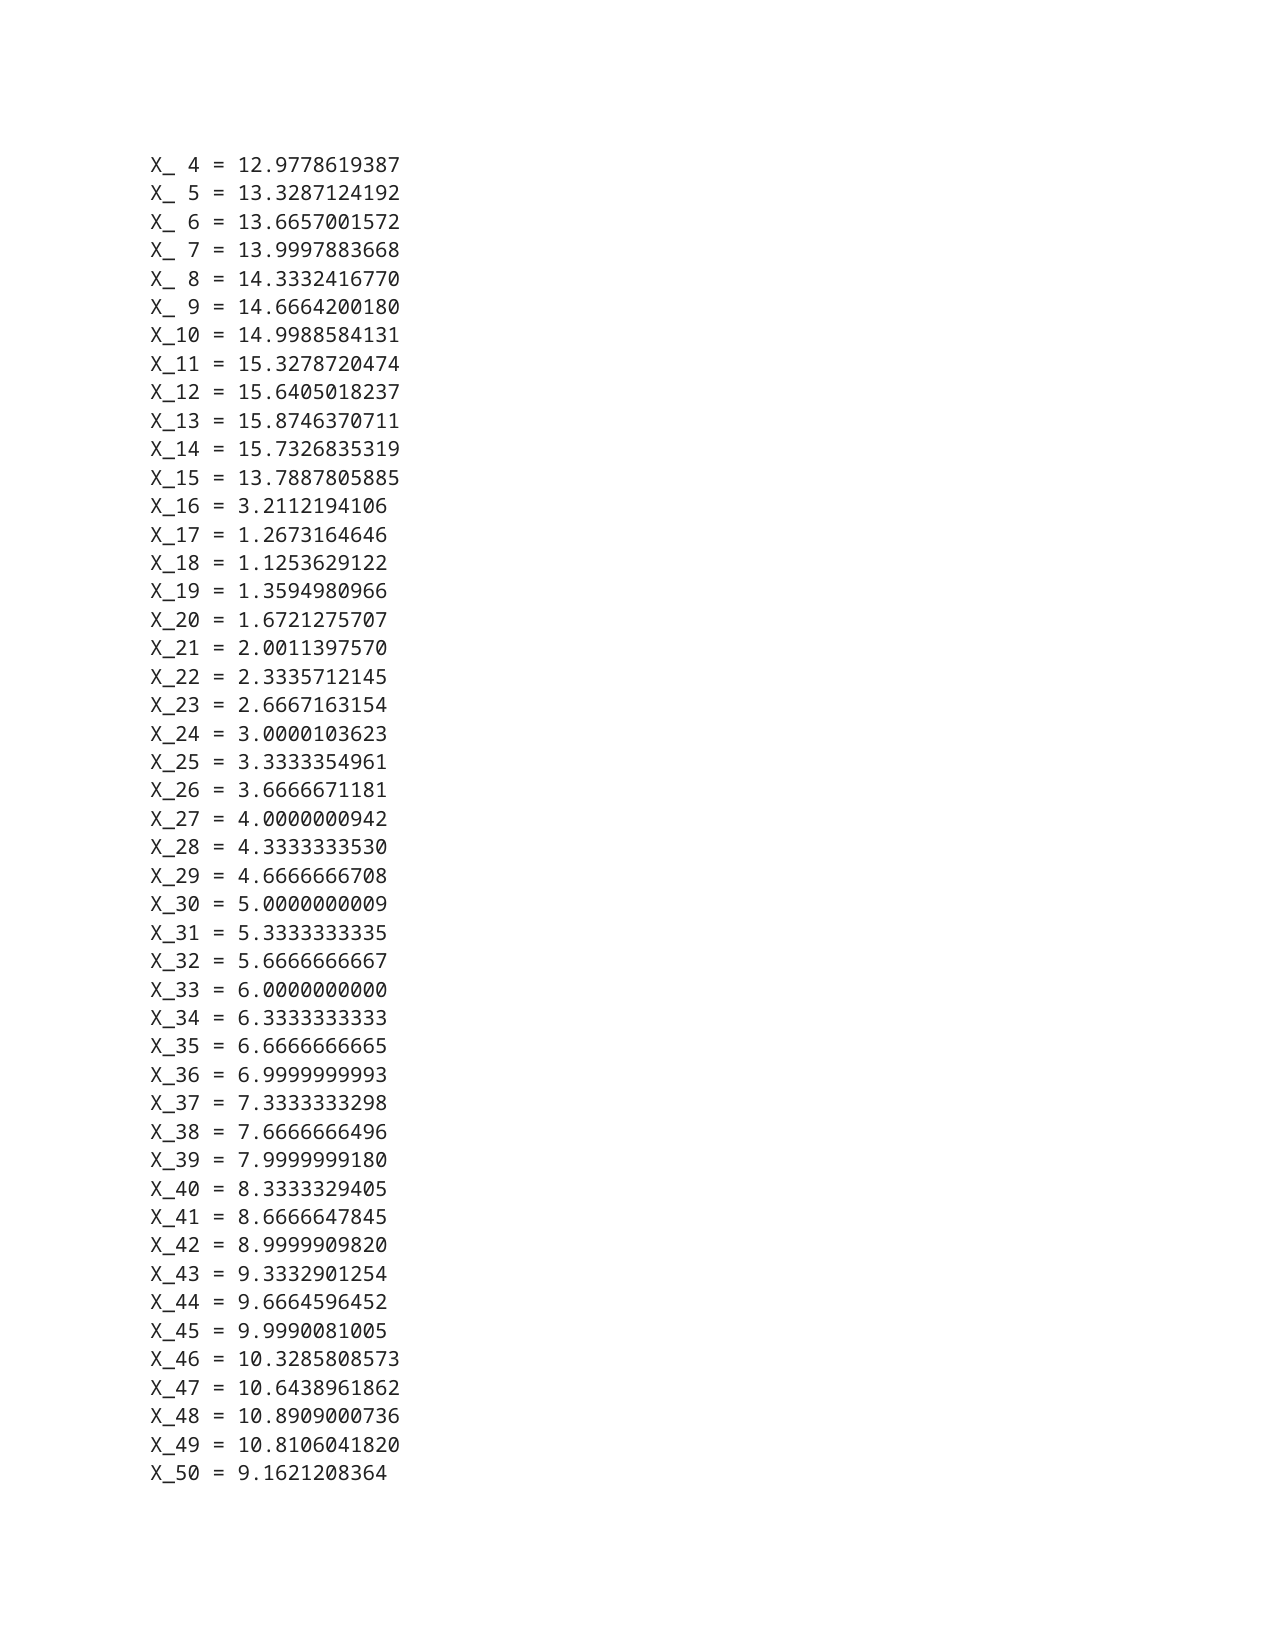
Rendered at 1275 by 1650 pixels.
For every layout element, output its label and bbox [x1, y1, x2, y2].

text [150, 150, 1125, 1487]
